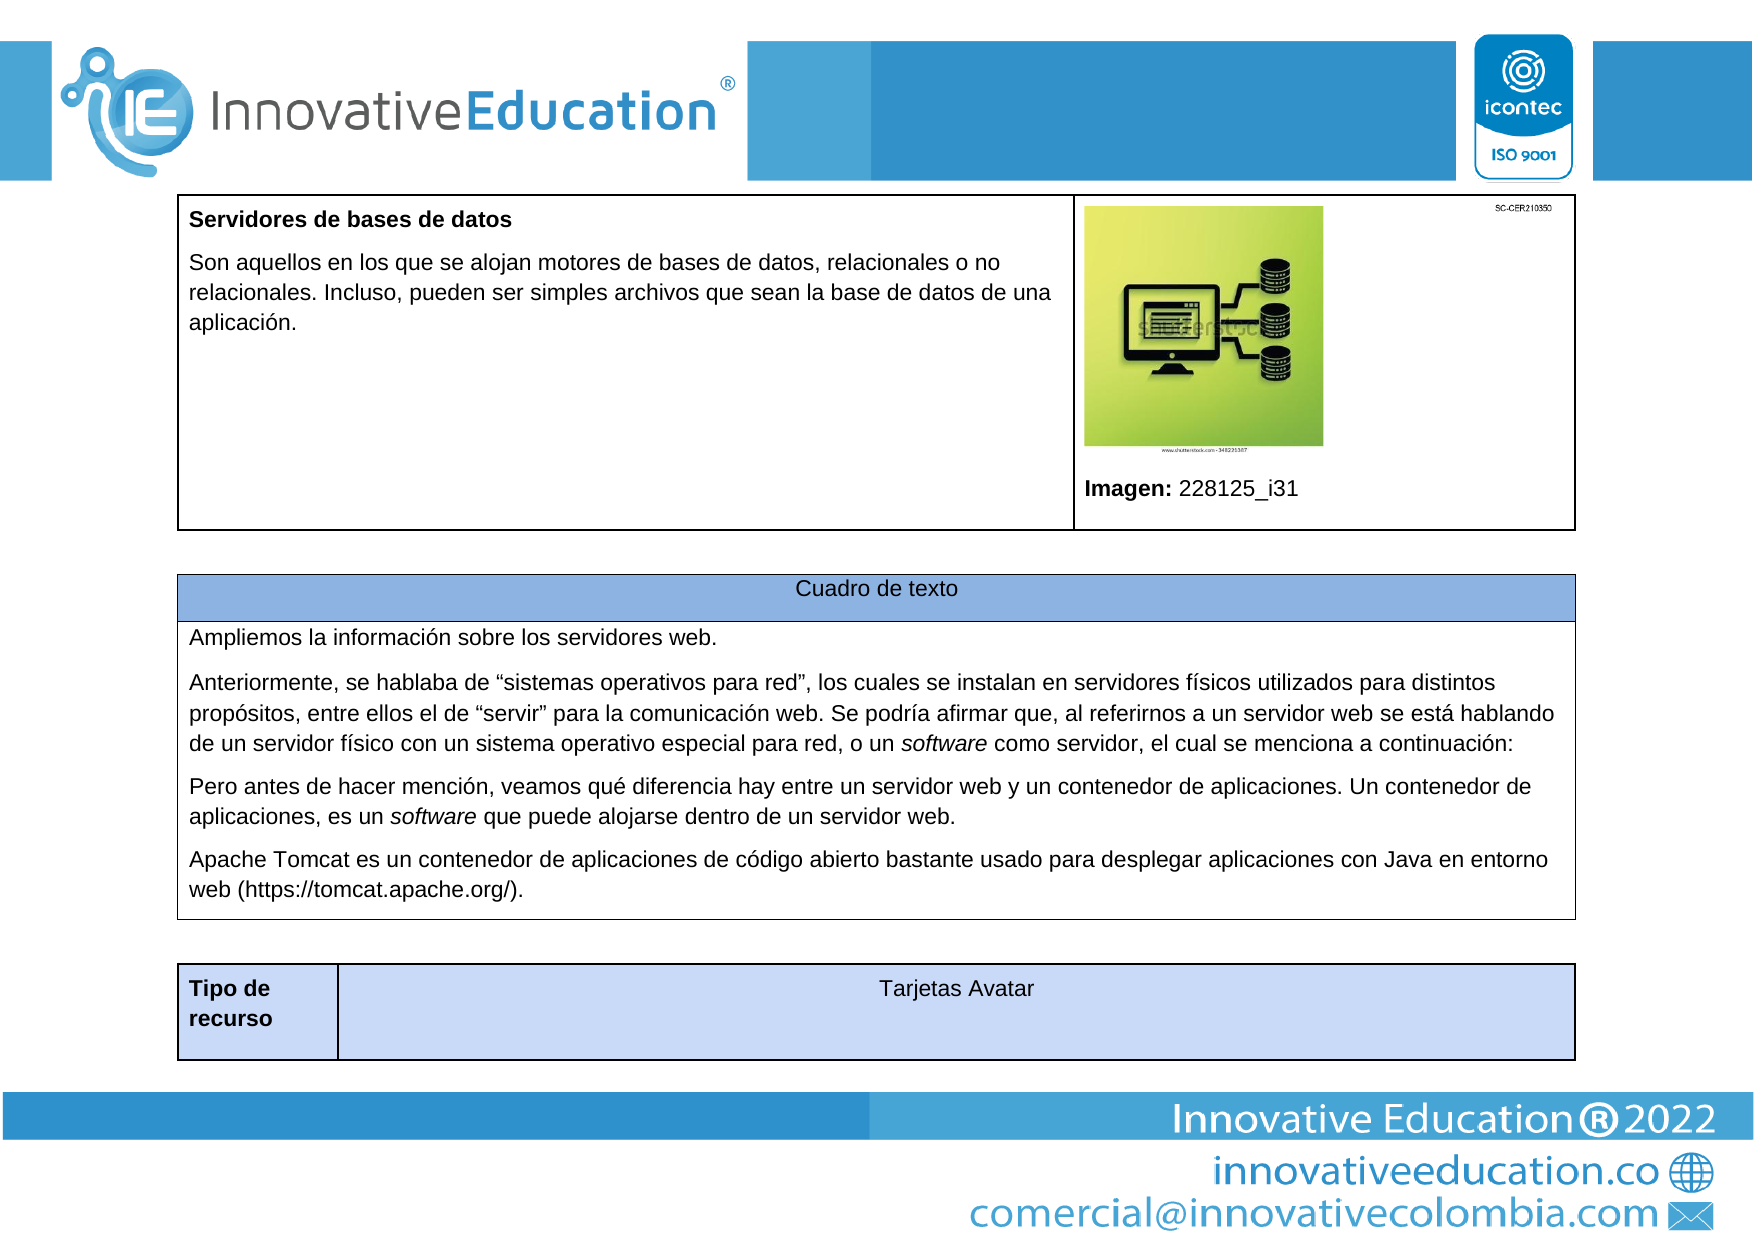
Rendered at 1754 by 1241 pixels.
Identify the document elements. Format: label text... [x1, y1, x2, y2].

table_cell Imagen: 228125_i31 [1075, 196, 1574, 529]
table_cell Servidores de bases de datos Son aquellos en los que se alojan motores de bases de datos, relacionales o no relacionales. Incluso, pueden ser simples archivos que sean la base de datos de una aplicación. [179, 196, 1073, 529]
picture [1593, 28, 1752, 194]
picture [1084, 206, 1324, 454]
table_cell Ampliemos la información sobre los servidores web. Anteriormente, se hablaba de “sistemas operativos para red”, los cuales se instalan en servidores físicos utilizados para distintos propósitos, entre ellos el de “servir” para la comunicación web. Se podría afirmar que, al referirnos a un servidor web se está hablando de un servidor físico con un sistema operativo especial para red, o un software como servidor, el cual se menciona a continuación: Pero antes de hacer mención, veamos qué diferencia hay entre un servidor web y un contenedor de aplicaciones. Un contenedor de aplicaciones, es un software que puede alojarse dentro de un servidor web. Apache Tomcat es un contenedor de aplicaciones de código abierto bastante usado para desplegar aplicaciones con Java en entorno web (https://tomcat.apache.org/). [178, 622, 1575, 919]
picture [1471, 32, 1576, 194]
table_header Tarjetas Avatar [339, 965, 1574, 1059]
picture [2, 1091, 1754, 1237]
table_header Tipo de recurso [179, 965, 337, 1059]
table_header Cuadro de texto [178, 575, 1575, 621]
picture [0, 28, 1456, 194]
